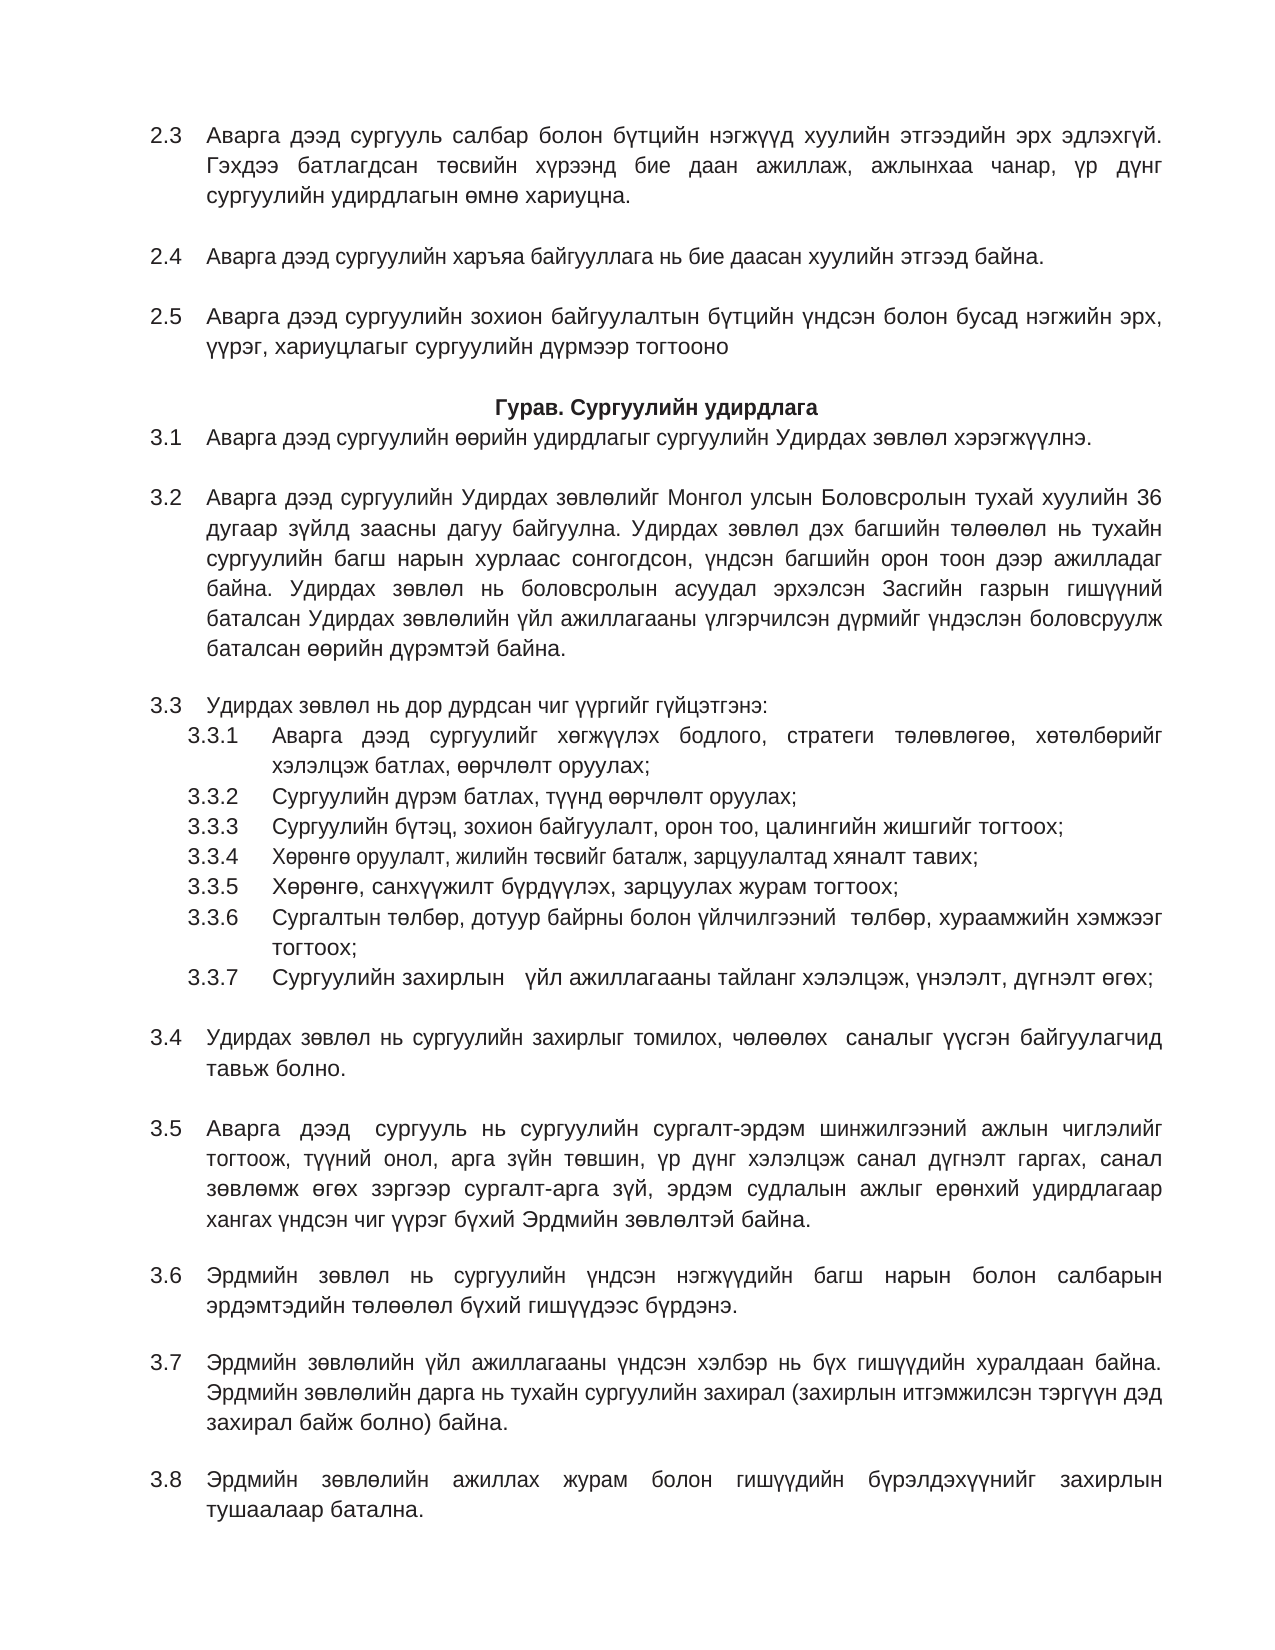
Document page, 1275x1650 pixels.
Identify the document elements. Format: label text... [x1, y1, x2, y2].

list Аварга дээд сургуулийн өөрийн удирдлагыг сургуулийн Удирдах зөвлөл хэрэгжүүлнэ. [150, 424, 1162, 450]
subtitle Гурав. Сургуулийн удирдлага [150, 394, 1162, 420]
list Эрдмийн зөвлөлийн ажиллах журам болон гишүүдийн бүрэлдэхүүнийг захирлын тушаалаар батална. [150, 1466, 1162, 1522]
list Хөрөнгө, санхүүжилт бүрдүүлэх, зарцуулах журам тогтоох; [187, 873, 1162, 899]
list Эрдмийн зөвлөлийн үйл ажиллагааны үндсэн хэлбэр нь бүх гишүүдийн хуралдаан байна. Эрдмийн зөвлөлийн дарга нь тухайн сургуулийн захирал (захирлын итгэмжилсэн тэргүүн дэд захирал байж болно) байна. [150, 1349, 1162, 1436]
list Эрдмийн зөвлөл нь сургуулийн үндсэн нэгжүүдийн багш нарын болон салбарын эрдэмтэдийн төлөөлөл бүхий гишүүдээс бүрдэнэ. [150, 1262, 1162, 1319]
list Аварга дээд сургууль салбар болон бүтцийн нэгжүүд хуулийн этгээдийн эрх эдлэхгүй. Гэхдээ батлагдсан төсвийн хүрээнд бие даан ажиллаж, ажлынхаа чанар, үр дүнг сургуулийн удирдлагын өмнө хариуцна. [150, 122, 1162, 209]
list Аварга дээд сургуулийн харъяа байгууллага нь бие даасан хуулийн этгээд байна. [150, 243, 1162, 269]
list Аварга дээд сургууль нь сургуулийн сургалт-эрдэм шинжилгээний ажлын чиглэлийг тогтоож, түүний онол, арга зүйн төвшин, үр дүнг хэлэлцэж санал дүгнэлт гаргах, санал зөвлөмж өгөх зэргээр сургалт-арга зүй, эрдэм судлалын ажлыг ерөнхий удирдлагаар хангах үндсэн чиг үүрэг бүхий Эрдмийн зөвлөлтэй байна. [150, 1115, 1162, 1232]
list Аварга дээд сургуулийн Удирдах зөвлөлийг Монгол улсын Боловсролын тухай хуулийн 36 дугаар зүйлд заасны дагуу байгуулна. Удирдах зөвлөл дэх багшийн төлөөлөл нь тухайн сургуулийн багш нарын хурлаас сонгогдсон, үндсэн багшийн орон тоон дээр ажилладаг байна. Удирдах зөвлөл нь боловсролын асуудал эрхэлсэн Засгийн газрын гишүүний баталсан Удирдах зөвлөлийн үйл ажиллагааны үлгэрчилсэн дүрмийг үндэслэн боловсруулж баталсан өөрийн дүрэмтэй байна. [150, 484, 1162, 662]
list Сургуулийн дүрэм батлах, түүнд өөрчлөлт оруулах; [187, 783, 1162, 809]
list Аварга дээд сургуулийн зохион байгуулалтын бүтцийн үндсэн болон бусад нэгжийн эрх, үүрэг, хариуцлагыг сургуулийн дүрмээр тогтооно [150, 303, 1162, 360]
list Сургалтын төлбөр, дотуур байрны болон үйлчилгээний төлбөр, хураамжийн хэмжээг тогтоох; [187, 903, 1162, 960]
list Сургуулийн захирлын үйл ажиллагааны тайланг хэлэлцэж, үнэлэлт, дүгнэлт өгөх; [187, 964, 1162, 990]
list Хөрөнгө оруулалт, жилийн төсвийг баталж, зарцуулалтад хяналт тавих; [187, 843, 1162, 869]
list Аварга дээд сургуулийг хөгжүүлэх бодлого, стратеги төлөвлөгөө, хөтөлбөрийг хэлэлцэж батлах, өөрчлөлт оруулах; [187, 722, 1162, 779]
list Удирдах зөвлөл нь дор дурдсан чиг үүргийг гүйцэтгэнэ: [150, 692, 1162, 718]
list Сургуулийн бүтэц, зохион байгуулалт, орон тоо, цалингийн жишгийг тогтоох; [187, 813, 1162, 839]
list Удирдах зөвлөл нь сургуулийн захирлыг томилох, чөлөөлөх саналыг үүсгэн байгуулагчид тавьж болно. [150, 1024, 1162, 1081]
